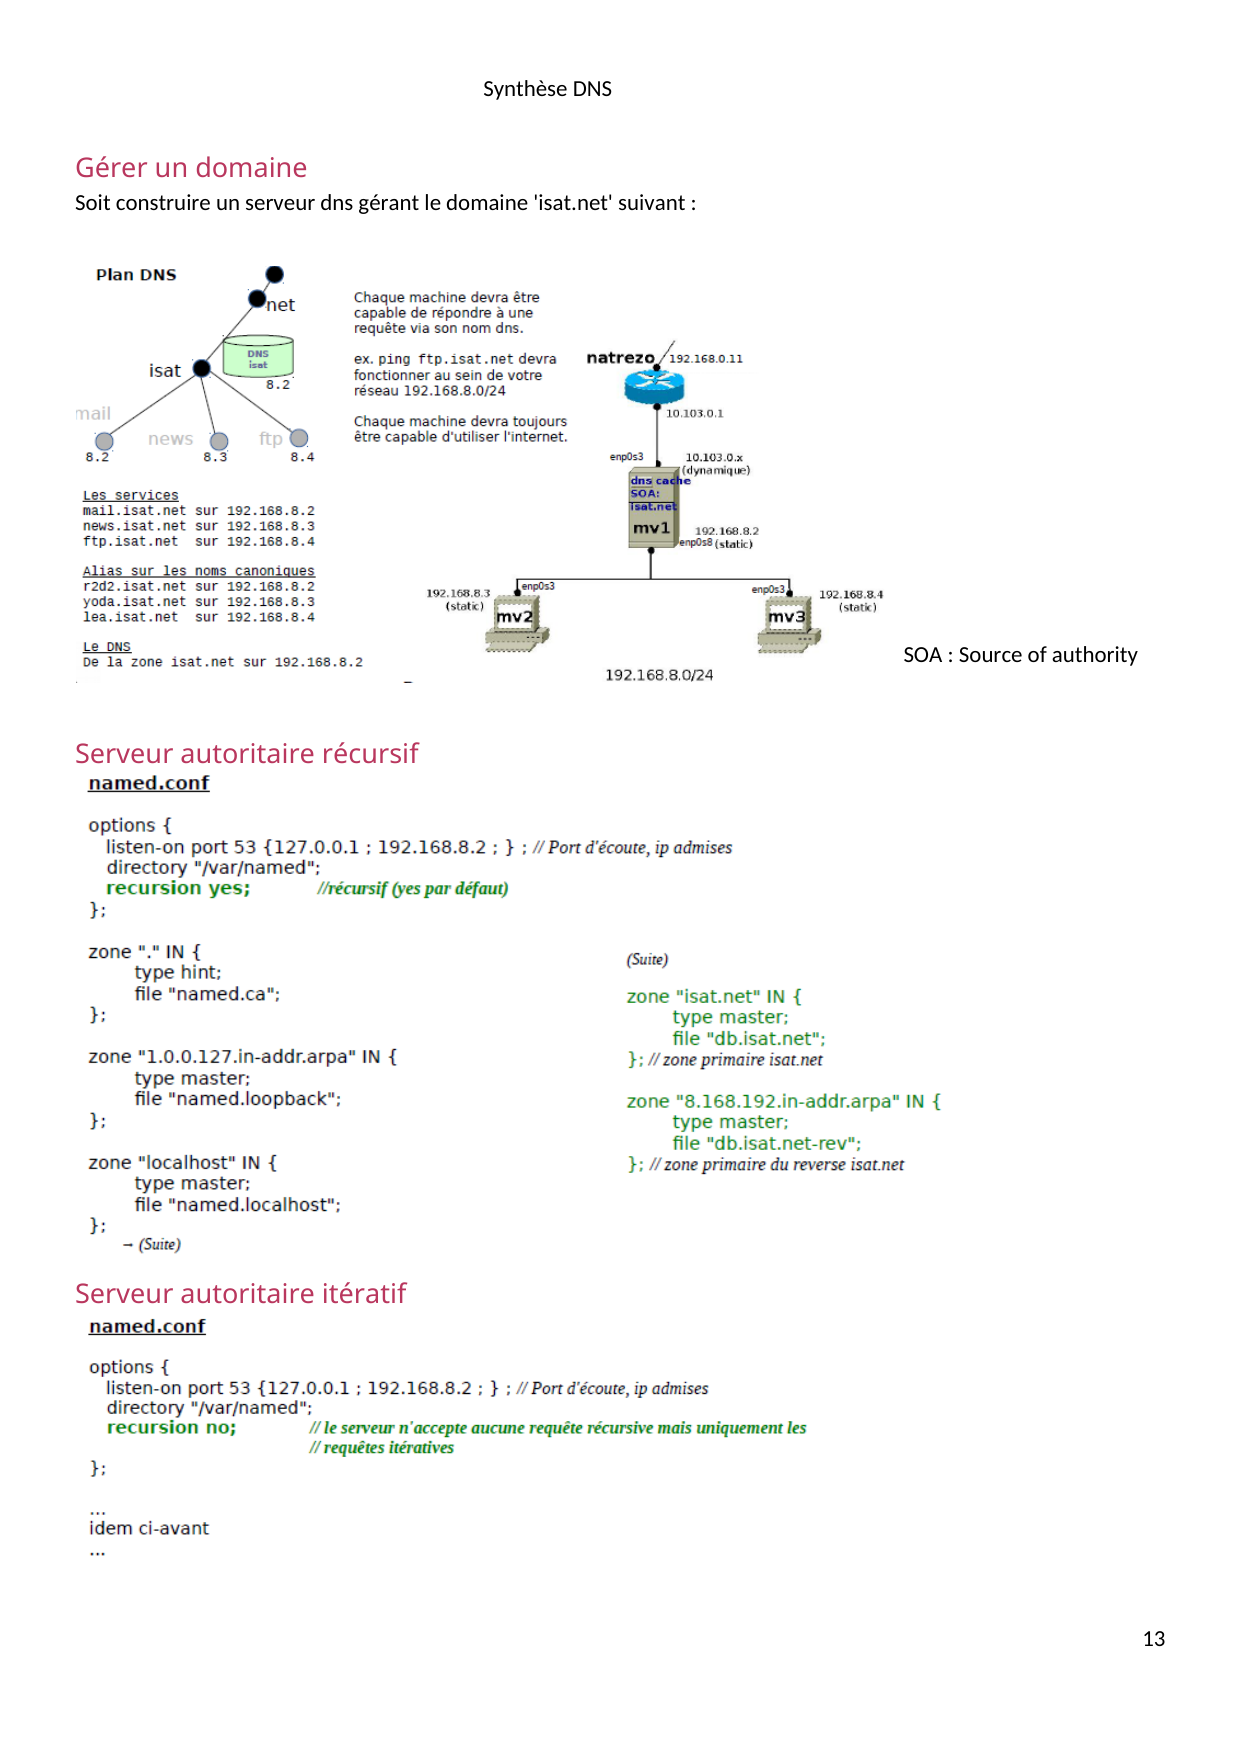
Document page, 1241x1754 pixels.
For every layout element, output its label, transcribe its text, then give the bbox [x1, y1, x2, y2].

text SOA : Source of authority [885, 641, 1165, 668]
text Soit construire un serveur dns gérant le domaine 'isat.net' suivant : [75, 188, 1165, 247]
picture [75, 774, 973, 1256]
subtitle Serveur autoritaire itératif [75, 1274, 1165, 1311]
picture [75, 266, 885, 682]
subtitle Gérer un domaine [75, 149, 1165, 186]
subtitle Serveur autoritaire récursif [75, 734, 1165, 771]
picture [75, 1313, 973, 1569]
